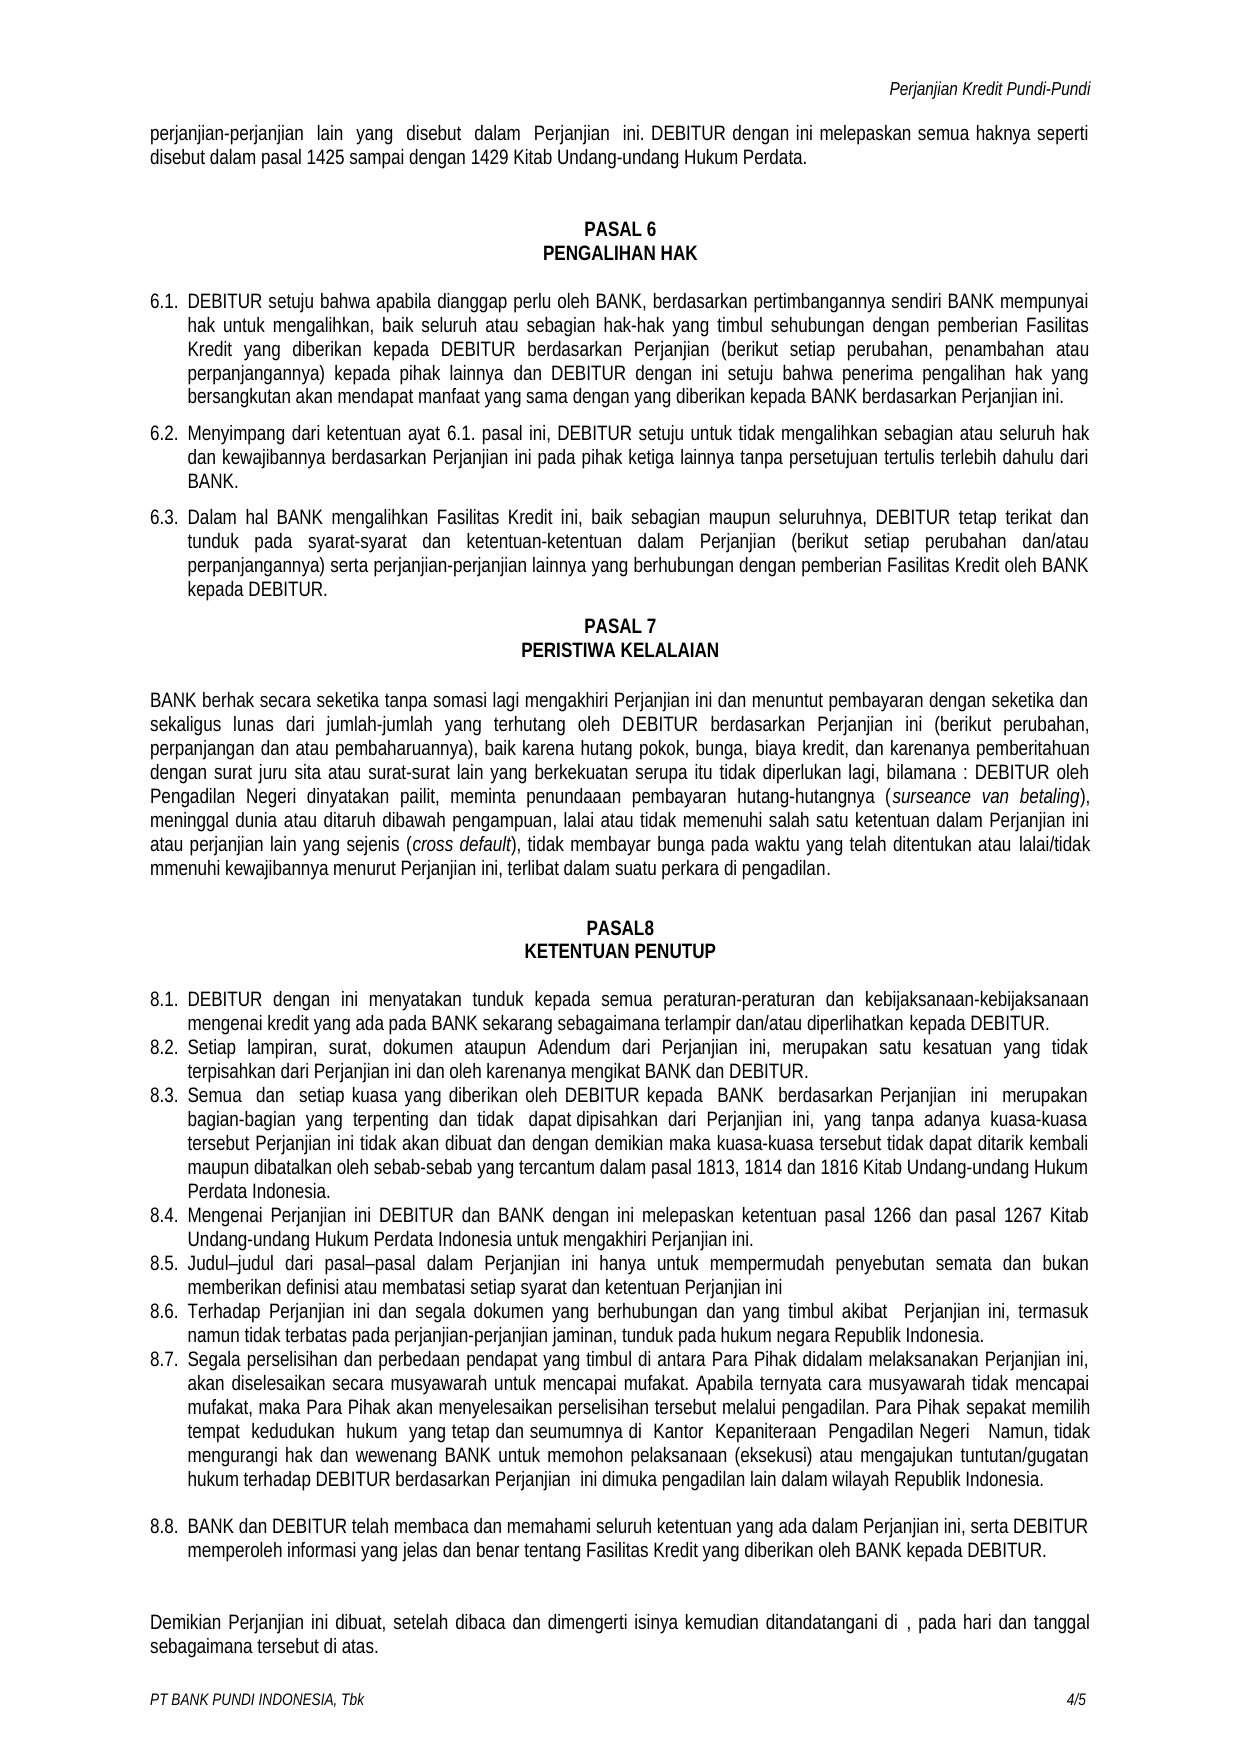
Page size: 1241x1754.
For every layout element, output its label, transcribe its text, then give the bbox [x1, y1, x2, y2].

list Judul–judul dari pasal–pasal dalam Perjanjian ini hanya untuk mempermudah penyebutan semata dan bukan memberikan definisi atau membatasi setiap syarat dan ketentuan Perjanjian ini [150, 1251, 1090, 1299]
list Setiap lampiran, surat, dokumen ataupun Adendum dari Perjanjian ini, merupakan satu kesatuan yang tidak terpisahkan dari Perjanjian ini dan oleh karenanya mengikat BANK dan DEBITUR. [150, 1035, 1090, 1083]
list Menyimpang dari ketentuan ayat 6.1. pasal ini, DEBITUR setuju untuk tidak mengalihkan sebagian atau seluruh hak dan kewajibannya berdasarkan Perjanjian ini pada pihak ketiga lainnya tanpa persetujuan tertulis terlebih dahulu dari BANK. [150, 421, 1090, 493]
list DEBITUR setuju bahwa apabila dianggap perlu oleh BANK, berdasarkan pertimbangannya sendiri BANK mempunyai hak untuk mengalihkan, baik seluruh atau sebagian hak-hak yang timbul sehubungan dengan pemberian Fasilitas Kredit yang diberikan kepada DEBITUR berdasarkan Perjanjian (berikut setiap perubahan, penambahan atau perpanjangannya) kepada pihak lainnya dan DEBITUR dengan ini setuju bahwa penerima pengalihan hak yang bersangkutan akan mendapat manfaat yang sama dengan yang diberikan kepada BANK berdasarkan Perjanjian ini. [150, 289, 1090, 408]
subtitle PERISTIWA KELALAIAN [150, 638, 1090, 662]
subtitle PASAL 7 [150, 614, 1090, 638]
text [150, 121, 1090, 169]
text PASAL 6 [150, 217, 1090, 241]
text PASAL8 [150, 916, 1090, 939]
list Semua dan setiap kuasa yang diberikan oleh DEBITUR kepada BANK berdasarkan Perjanjian ini merupakan bagian-bagian yang terpenting dan tidak dapat dipisahkan dari Perjanjian ini, yang tanpa adanya kuasa-kuasa tersebut Perjanjian ini tidak akan dibuat dan dengan demikian maka kuasa-kuasa tersebut tidak dapat ditarik kembali maupun dibatalkan oleh sebab-sebab yang tercantum dalam pasal 1813, 1814 dan 1816 Kitab Undang-undang Hukum Perdata Indonesia. [150, 1083, 1090, 1203]
list Mengenai Perjanjian ini DEBITUR dan BANK dengan ini melepaskan ketentuan pasal 1266 dan pasal 1267 Kitab Undang-undang Hukum Perdata Indonesia untuk mengakhiri Perjanjian ini. [150, 1203, 1090, 1251]
list Segala perselisihan dan perbedaan pendapat yang timbul di antara Para Pihak didalam melaksanakan Perjanjian ini, akan diselesaikan secara musyawarah untuk mencapai mufakat. Apabila ternyata cara musyawarah tidak mencapai mufakat, maka Para Pihak akan menyelesaikan perselisihan tersebut melalui pengadilan. Para Pihak sepakat memilih tempat kedudukan hukum yang tetap dan seumumnya di Kantor Kepaniteraan Pengadilan Negeri Namun, tidak mengurangi hak dan wewenang BANK untuk memohon pelaksanaan (eksekusi) atau mengajukan tuntutan/gugatan hukum terhadap DEBITUR berdasarkan Perjanjian ini dimuka pengadilan lain dalam wilayah Republik Indonesia. [150, 1347, 1090, 1491]
list BANK dan DEBITUR telah membaca dan memahami seluruh ketentuan yang ada dalam Perjanjian ini, serta DEBITUR memperoleh informasi yang jelas dan benar tentang Fasilitas Kredit yang diberikan oleh BANK kepada DEBITUR. [150, 1514, 1090, 1562]
text BANK berhak secara seketika tanpa somasi lagi mengakhiri Perjanjian ini dan menuntut pembayaran dengan seketika dan sekaligus lunas dari jumlah-jumlah yang terhutang oleh DEBITUR berdasarkan Perjanjian ini (berikut perubahan, perpanjangan dan atau pembaharuannya), baik karena hutang pokok, bunga, biaya kredit, dan karenanya pemberitahuan dengan surat juru sita atau surat-surat lain yang berkekuatan serupa itu tidak diperlukan lagi, bilamana : DEBITUR oleh Pengadilan Negeri dinyatakan pailit, meminta penundaaan pembayaran hutang-hutangnya (surseance van betaling), meninggal dunia atau ditaruh dibawah pengampuan, lalai atau tidak memenuhi salah satu ketentuan dalam Perjanjian ini atau perjanjian lain yang sejenis (cross default), tidak membayar bunga pada waktu yang telah ditentukan atau lalai/tidak mmenuhi kewajibannya menurut Perjanjian ini, terlibat dalam suatu perkara di pengadilan. [150, 688, 1090, 879]
text PENGALIHAN HAK [150, 241, 1090, 265]
list Terhadap Perjanjian ini dan segala dokumen yang berhubungan dan yang timbul akibat Perjanjian ini, termasuk namun tidak terbatas pada perjanjian-perjanjian jaminan, tunduk pada hukum negara Republik Indonesia. [150, 1299, 1090, 1347]
text Demikian Perjanjian ini dibuat, setelah dibaca dan dimengerti isinya kemudian ditandatangani di , pada hari dan tanggal sebagaimana tersebut di atas. [150, 1610, 1090, 1658]
list Dalam hal BANK mengalihkan Fasilitas Kredit ini, baik sebagian maupun seluruhnya, DEBITUR tetap terikat dan tunduk pada syarat-syarat dan ketentuan-ketentuan dalam Perjanjian (berikut setiap perubahan dan/atau perpanjangannya) serta perjanjian-perjanjian lainnya yang berhubungan dengan pemberian Fasilitas Kredit oleh BANK kepada DEBITUR. [150, 505, 1090, 601]
text KETENTUAN PENUTUP [150, 939, 1090, 963]
list DEBITUR dengan ini menyatakan tunduk kepada semua peraturan-peraturan dan kebijaksanaan-kebijaksanaan mengenai kredit yang ada pada BANK sekarang sebagaimana terlampir dan/atau diperlihatkan kepada DEBITUR. [150, 987, 1090, 1035]
